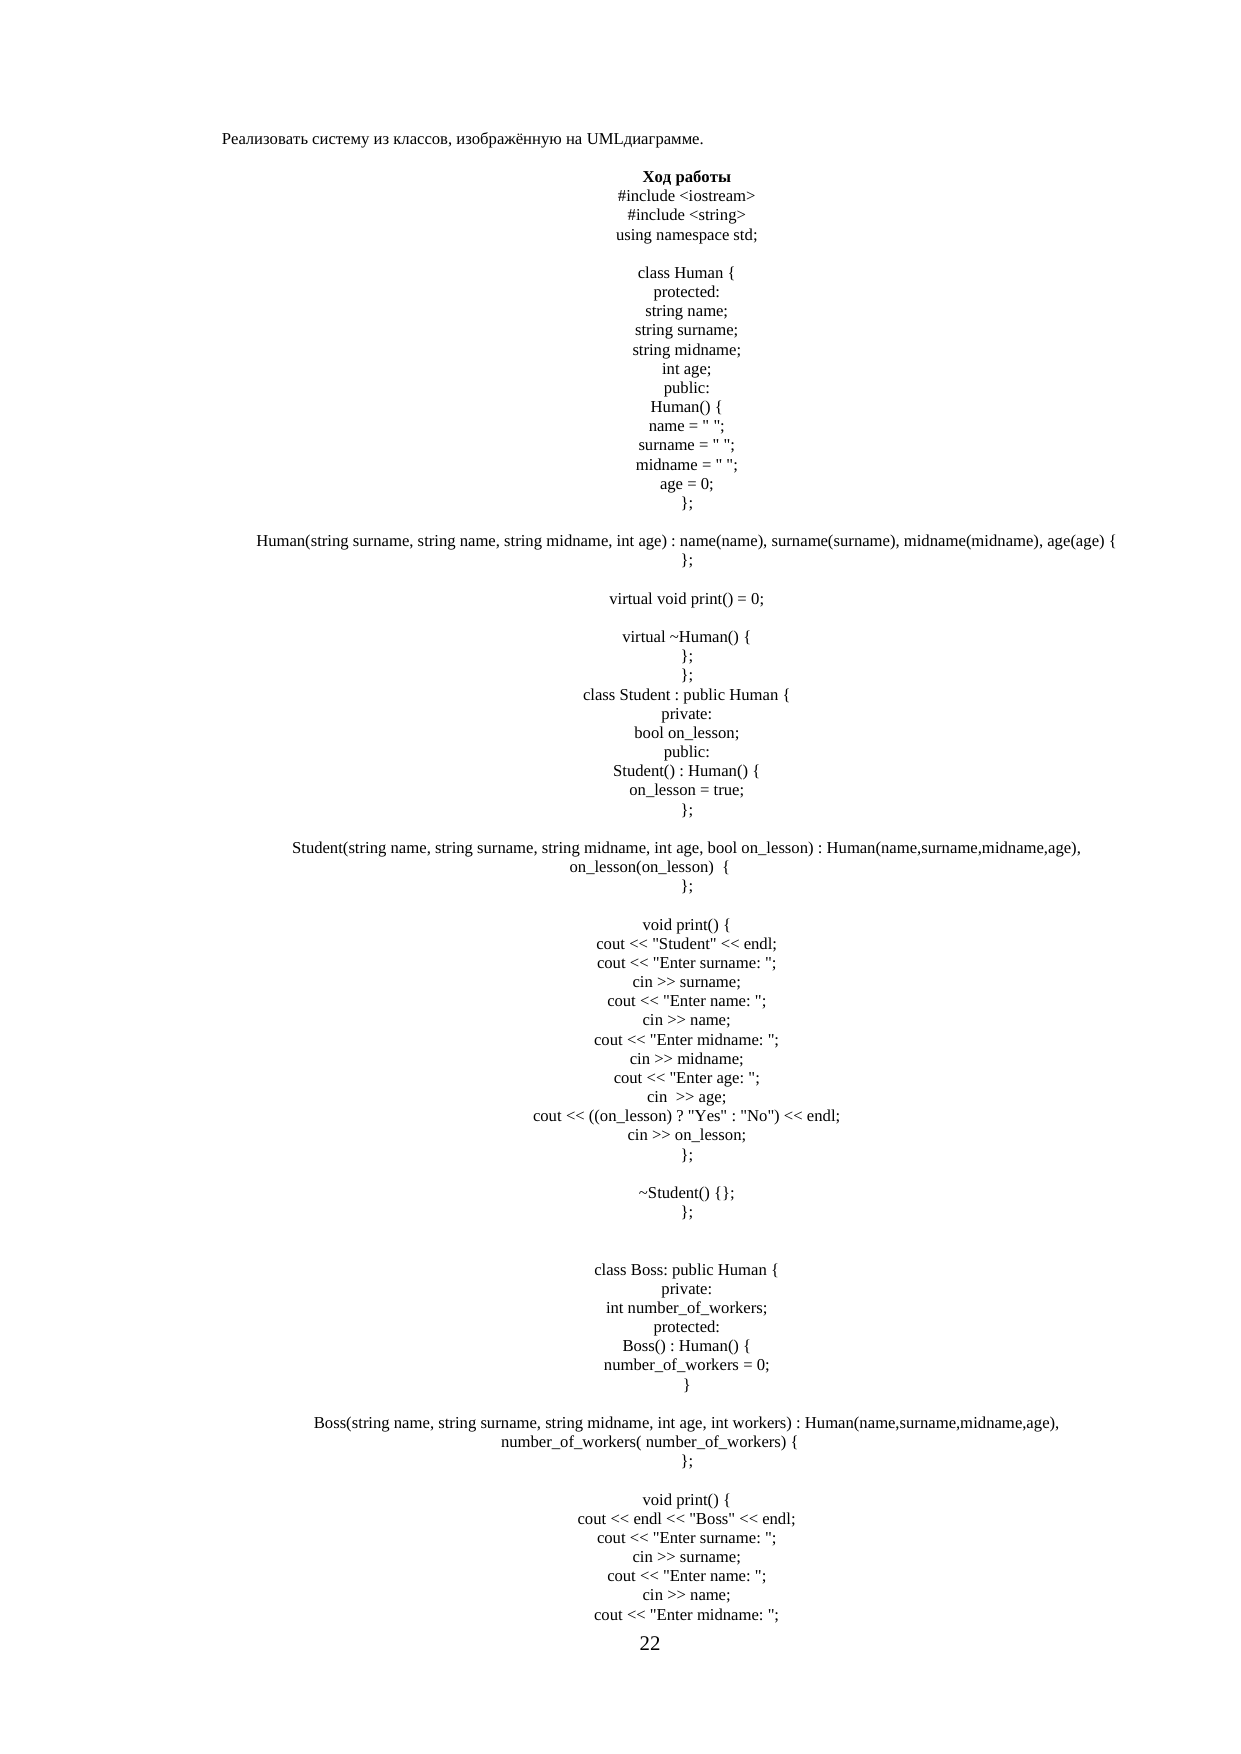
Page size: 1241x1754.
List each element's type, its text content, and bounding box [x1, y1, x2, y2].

text cin >> surname; [148, 972, 1152, 991]
text Human() { [148, 397, 1152, 416]
text } [148, 1374, 1152, 1393]
text cin >> on_lesson; [148, 1125, 1152, 1144]
text cin >> age; [148, 1087, 1152, 1106]
text #include <iostream> [148, 186, 1152, 205]
text private: [148, 1278, 1152, 1298]
text }; [148, 876, 1152, 895]
text cout << "Student" << endl; [148, 933, 1152, 953]
text virtual void print() = 0; [148, 588, 1152, 608]
text private: [148, 703, 1152, 723]
text Human(string surname, string name, string midname, int age) : name(name), surname(surname), midname(midname), age(age) { [148, 531, 1152, 550]
text }; [148, 493, 1152, 512]
text Student() : Human() { [148, 761, 1152, 780]
text cout << "Enter surname: "; [148, 1528, 1152, 1547]
text }; [148, 1451, 1152, 1470]
text cout << "Enter age: "; [148, 1068, 1152, 1087]
text }; [148, 550, 1152, 569]
text }; [148, 646, 1152, 665]
text }; [148, 665, 1152, 684]
text cout << ((on_lesson) ? "Yes" : "No") << endl; [148, 1106, 1152, 1125]
text Student(string name, string surname, string midname, int age, bool on_lesson) : Human(name,surname,midname,age), on_lesson(on_lesson) { [148, 838, 1152, 876]
text string midname; [148, 339, 1152, 358]
text Boss(string name, string surname, string midname, int age, int workers) : Human(name,surname,midname,age), number_of_workers( number_of_workers) { [148, 1413, 1152, 1451]
text int number_of_workers; [148, 1298, 1152, 1317]
text cout << "Enter surname: "; [148, 953, 1152, 972]
text using namespace std; [148, 224, 1152, 243]
text cout << "Enter midname: "; [148, 1029, 1152, 1048]
text void print() { [148, 914, 1152, 933]
text on_lesson = true; [148, 780, 1152, 799]
text protected: [148, 282, 1152, 301]
text cout << "Enter midname: "; [148, 1604, 1152, 1623]
text cin >> midname; [148, 1048, 1152, 1068]
text }; [148, 1202, 1152, 1221]
text protected: [148, 1317, 1152, 1336]
text string surname; [148, 320, 1152, 339]
text cout << endl << "Boss" << endl; [148, 1508, 1152, 1528]
text #include <string> [148, 205, 1152, 224]
text Ход работы [148, 167, 1152, 186]
text void print() { [148, 1489, 1152, 1508]
text string name; [148, 301, 1152, 320]
text cin >> name; [148, 1585, 1152, 1604]
text virtual ~Human() { [148, 627, 1152, 646]
text public: [148, 742, 1152, 761]
text public: [148, 378, 1152, 397]
text number_of_workers = 0; [148, 1355, 1152, 1374]
text bool on_lesson; [148, 723, 1152, 742]
text class Boss: public Human { [148, 1259, 1152, 1278]
text }; [148, 1144, 1152, 1163]
text }; [148, 799, 1152, 818]
text class Student : public Human { [148, 684, 1152, 703]
text name = " "; [148, 416, 1152, 435]
text cin >> name; [148, 1010, 1152, 1029]
text surname = " "; [148, 435, 1152, 454]
text ~Student() {}; [148, 1183, 1152, 1202]
text age = 0; [148, 473, 1152, 493]
text cin >> surname; [148, 1547, 1152, 1566]
text midname = " "; [148, 454, 1152, 473]
text Boss() : Human() { [148, 1336, 1152, 1355]
text int age; [148, 358, 1152, 378]
text cout << "Enter name: "; [148, 1566, 1152, 1585]
text Реализовать систему из классов, изображённую на UMLдиаграмме. [148, 128, 1152, 148]
text class Human { [148, 263, 1152, 282]
text cout << "Enter name: "; [148, 991, 1152, 1010]
